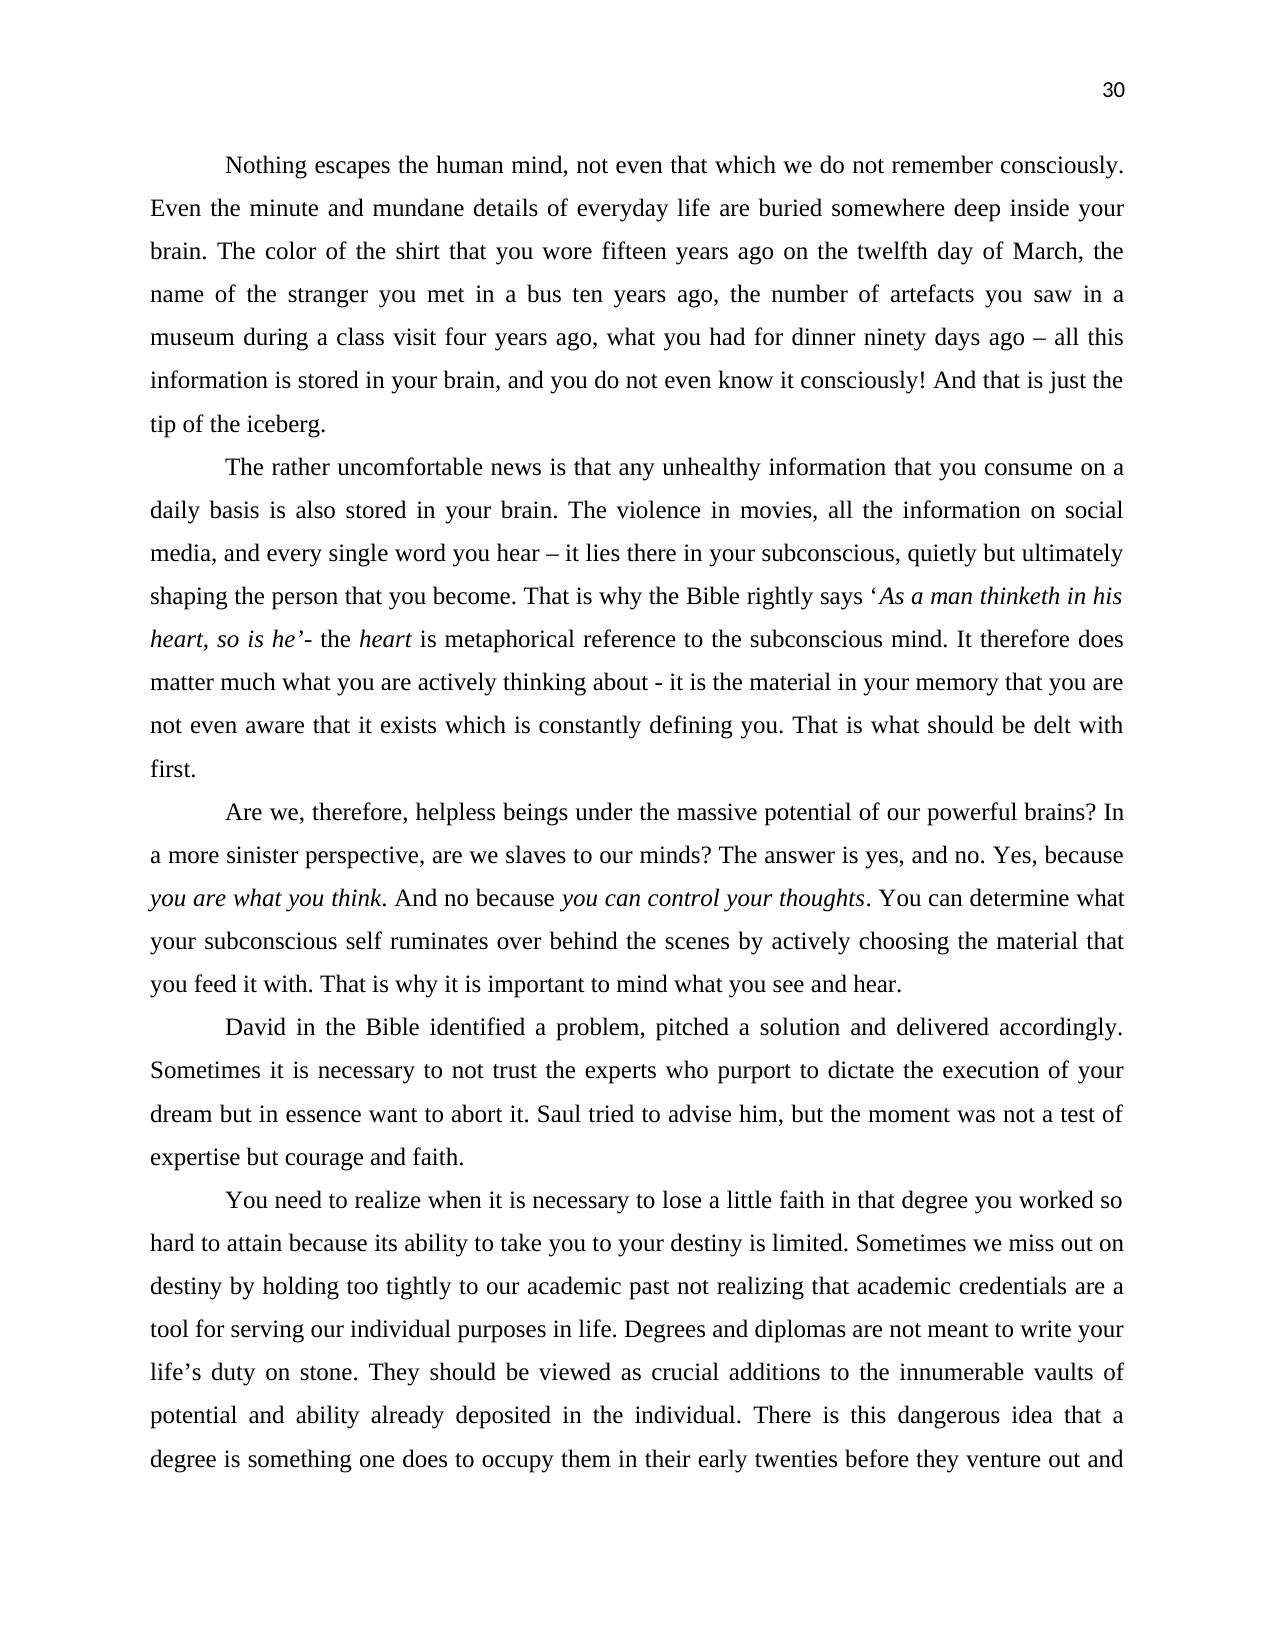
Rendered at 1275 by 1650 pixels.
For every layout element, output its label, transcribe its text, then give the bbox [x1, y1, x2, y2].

text The rather uncomfortable news is that any unhealthy information that you consume on a daily basis is also stored in your brain. The violence in movies, all the information on social media, and every single word you hear – it lies there in your subconscious, quietly but ultimately shaping the person that you become. That is why the Bible rightly says ‘As a man thinketh in his heart, so is he’- the heart is metaphorical reference to the subconscious mind. It therefore does matter much what you are actively thinking about - it is the material in your memory that you are not even aware that it exists which is constantly defining you. That is what should be delt with first. [150, 452, 1125, 782]
text Are we, therefore, helpless beings under the massive potential of our powerful brains? In a more sinister perspective, are we slaves to our minds? The answer is yes, and no. Yes, because you are what you think. And no because you can control your thoughts. You can determine what your subconscious self ruminates over behind the scenes by actively choosing the material that you feed it with. That is why it is important to mind what you see and hear. [150, 797, 1125, 998]
text David in the Bible identified a problem, pitched a solution and delivered accordingly. Sometimes it is necessary to not trust the experts who purport to dictate the execution of your dream but in essence want to abort it. Saul tried to advise him, but the moment was not a test of expertise but courage and faith. [150, 1012, 1125, 1171]
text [150, 1185, 1125, 1472]
text Nothing escapes the human mind, not even that which we do not remember consciously. Even the minute and mundane details of everyday life are buried somewhere deep inside your brain. The color of the shirt that you wore fifteen years ago on the twelfth day of March, the name of the stranger you met in a bus ten years ago, the number of artefacts you saw in a museum during a class visit four years ago, what you had for dinner ninety days ago – all this information is stored in your brain, and you do not even know it consciously! And that is just the tip of the iceberg. [150, 150, 1125, 437]
